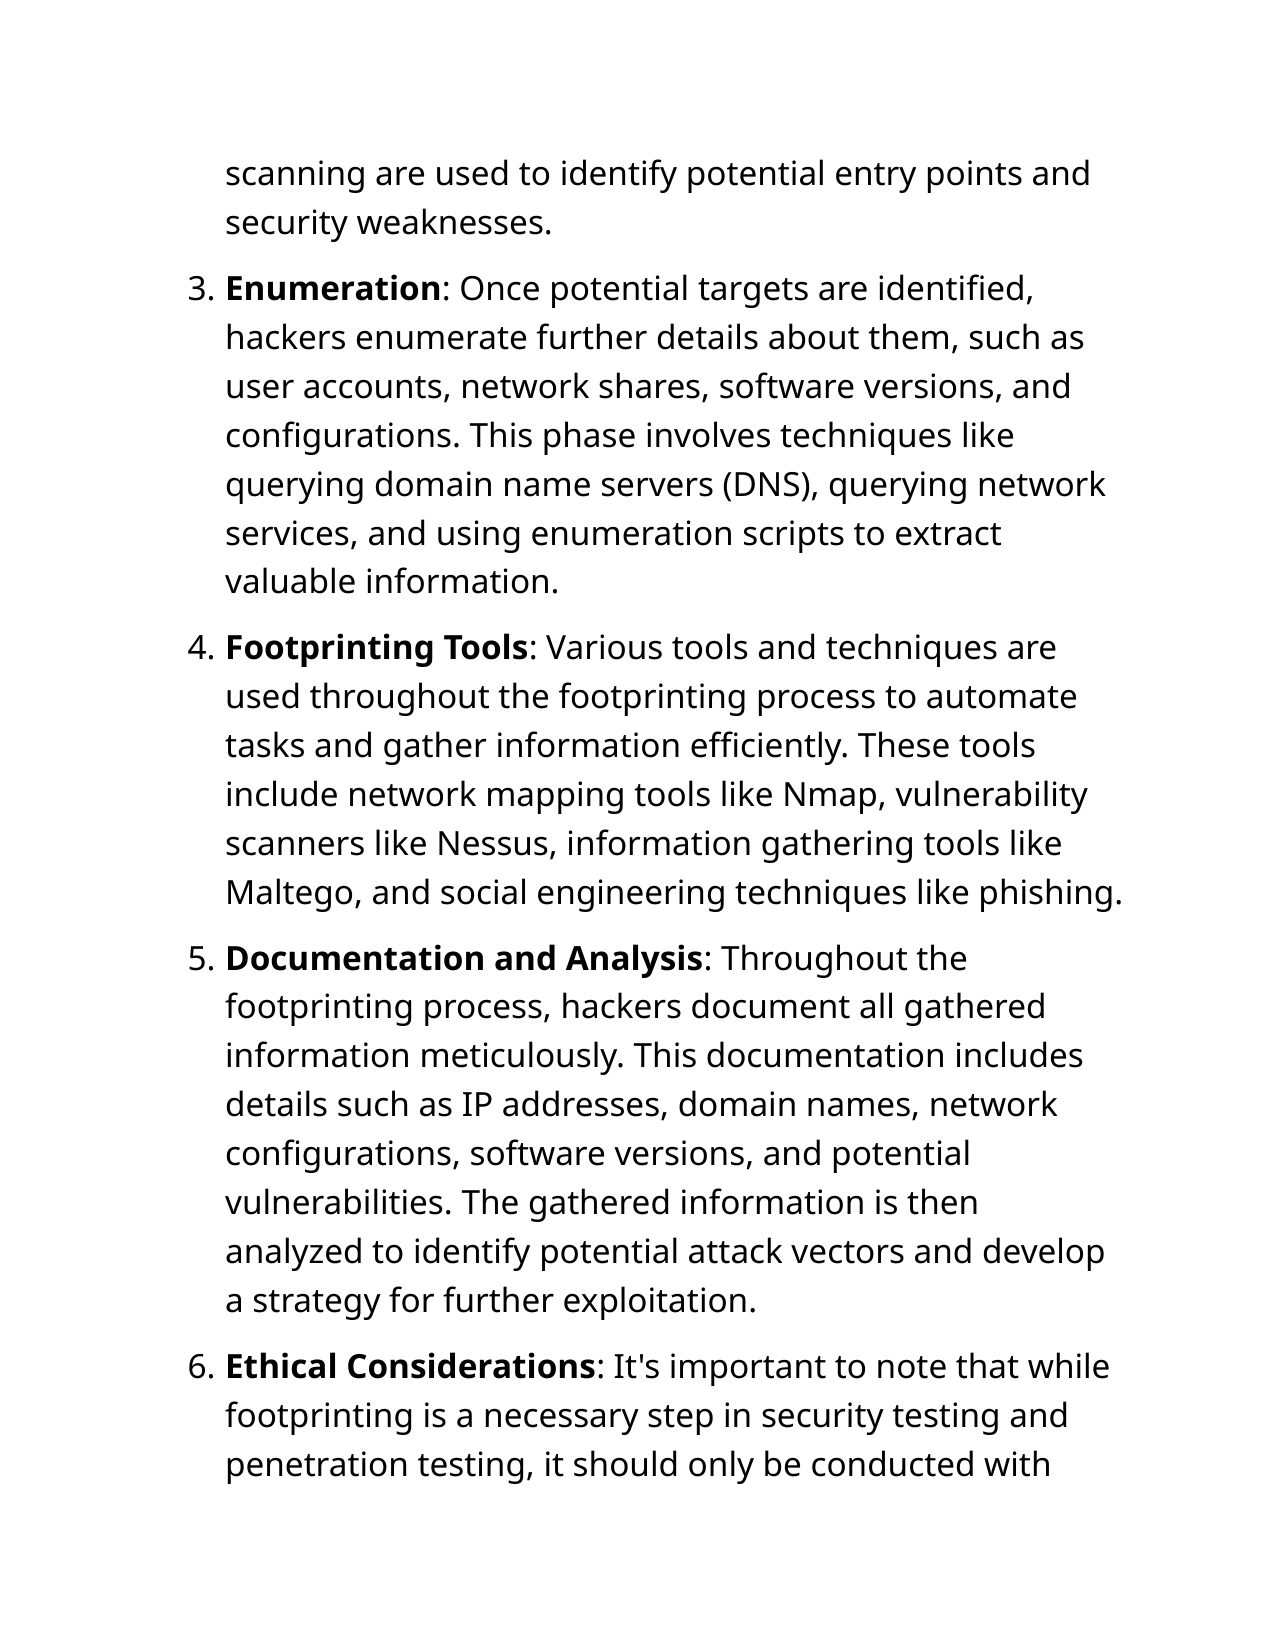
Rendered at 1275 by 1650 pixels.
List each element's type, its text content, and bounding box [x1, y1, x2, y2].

list Documentation and Analysis: Throughout the footprinting process, hackers document all gathered information meticulously. This documentation includes details such as IP addresses, domain names, network configurations, software versions, and potential vulnerabilities. The gathered information is then analyzed to identify potential attack vectors and develop a strategy for further exploitation. [187, 934, 1125, 1322]
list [187, 150, 1125, 244]
list Footprinting Tools: Various tools and techniques are used throughout the footprinting process to automate tasks and gather information efficiently. These tools include network mapping tools like Nmap, vulnerability scanners like Nessus, information gathering tools like Maltego, and social engineering techniques like phishing. [187, 624, 1125, 914]
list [187, 1343, 1125, 1486]
list Enumeration: Once potential targets are identified, hackers enumerate further details about them, such as user accounts, network shares, software versions, and configurations. This phase involves techniques like querying domain name servers (DNS), querying network services, and using enumeration scripts to extract valuable information. [187, 264, 1125, 604]
